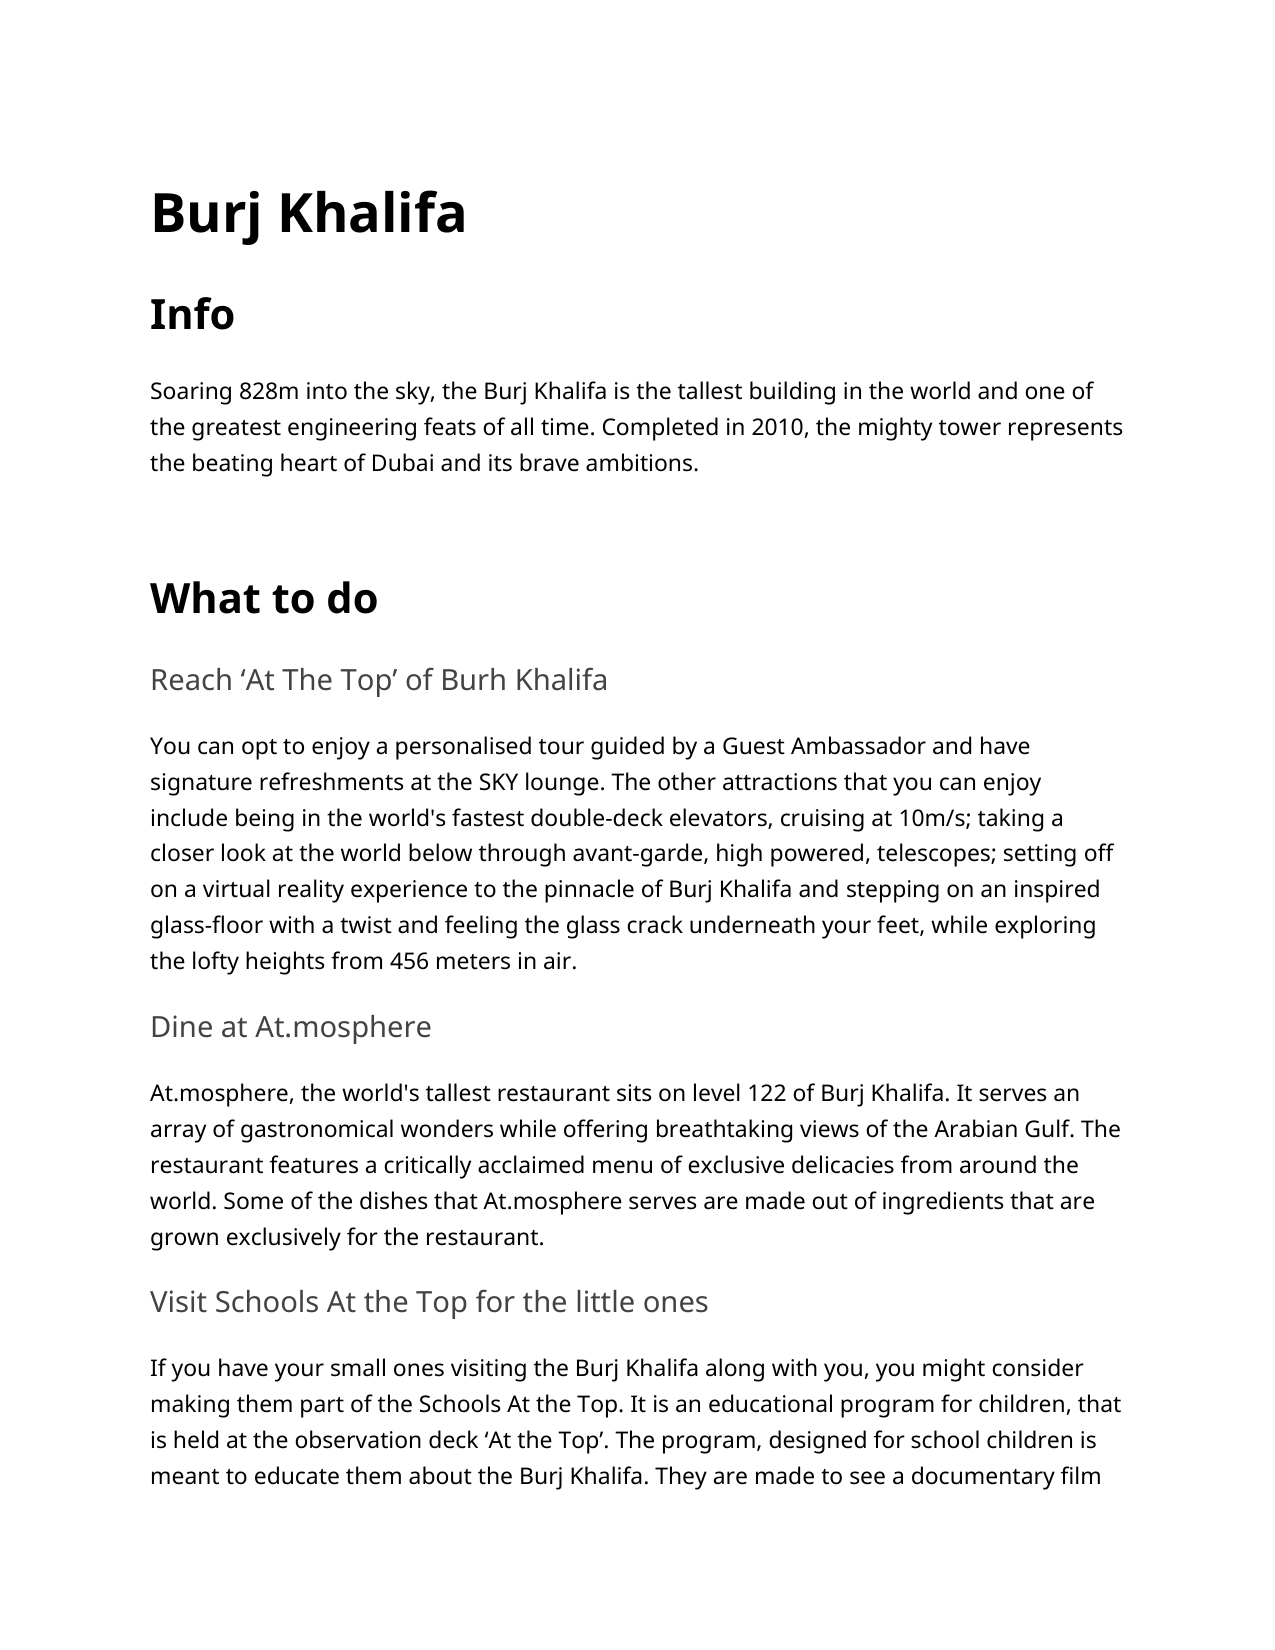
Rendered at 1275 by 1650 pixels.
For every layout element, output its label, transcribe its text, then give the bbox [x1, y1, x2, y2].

subtitle Dine at At.mosphere [150, 1006, 1125, 1046]
subtitle What to do [150, 569, 1125, 626]
title Burj Khalifa [150, 175, 1125, 249]
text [150, 1352, 1125, 1491]
subtitle Info [150, 285, 1125, 342]
text You can opt to enjoy a personalised tour guided by a Guest Ambassador and have signature refreshments at the SKY lounge. The other attractions that you can enjoy include being in the world's fastest double-deck elevators, cruising at 10m/s; taking a closer look at the world below through avant-garde, high powered, telescopes; setting off on a virtual reality experience to the pinnacle of Burj Khalifa and stepping on an inspired glass-floor with a twist and feeling the glass crack underneath your feet, while exploring the lofty heights from 456 meters in air. [150, 729, 1125, 976]
subtitle Visit Schools At the Top for the little ones [150, 1281, 1125, 1321]
subtitle Reach ‘At The Top’ of Burh Khalifa [150, 659, 1125, 699]
text Soaring 828m into the sky, the Burj Khalifa is the tallest building in the world and one of the greatest engineering feats of all time. Completed in 2010, the mighty tower represents the beating heart of Dubai and its brave ambitions. [150, 375, 1125, 478]
text At.mosphere, the world's tallest restaurant sits on level 122 of Burj Khalifa. It serves an array of gastronomical wonders while offering breathtaking views of the Arabian Gulf. The restaurant features a critically acclaimed menu of exclusive delicacies from around the world. Some of the dishes that At.mosphere serves are made out of ingredients that are grown exclusively for the restaurant. [150, 1077, 1125, 1252]
